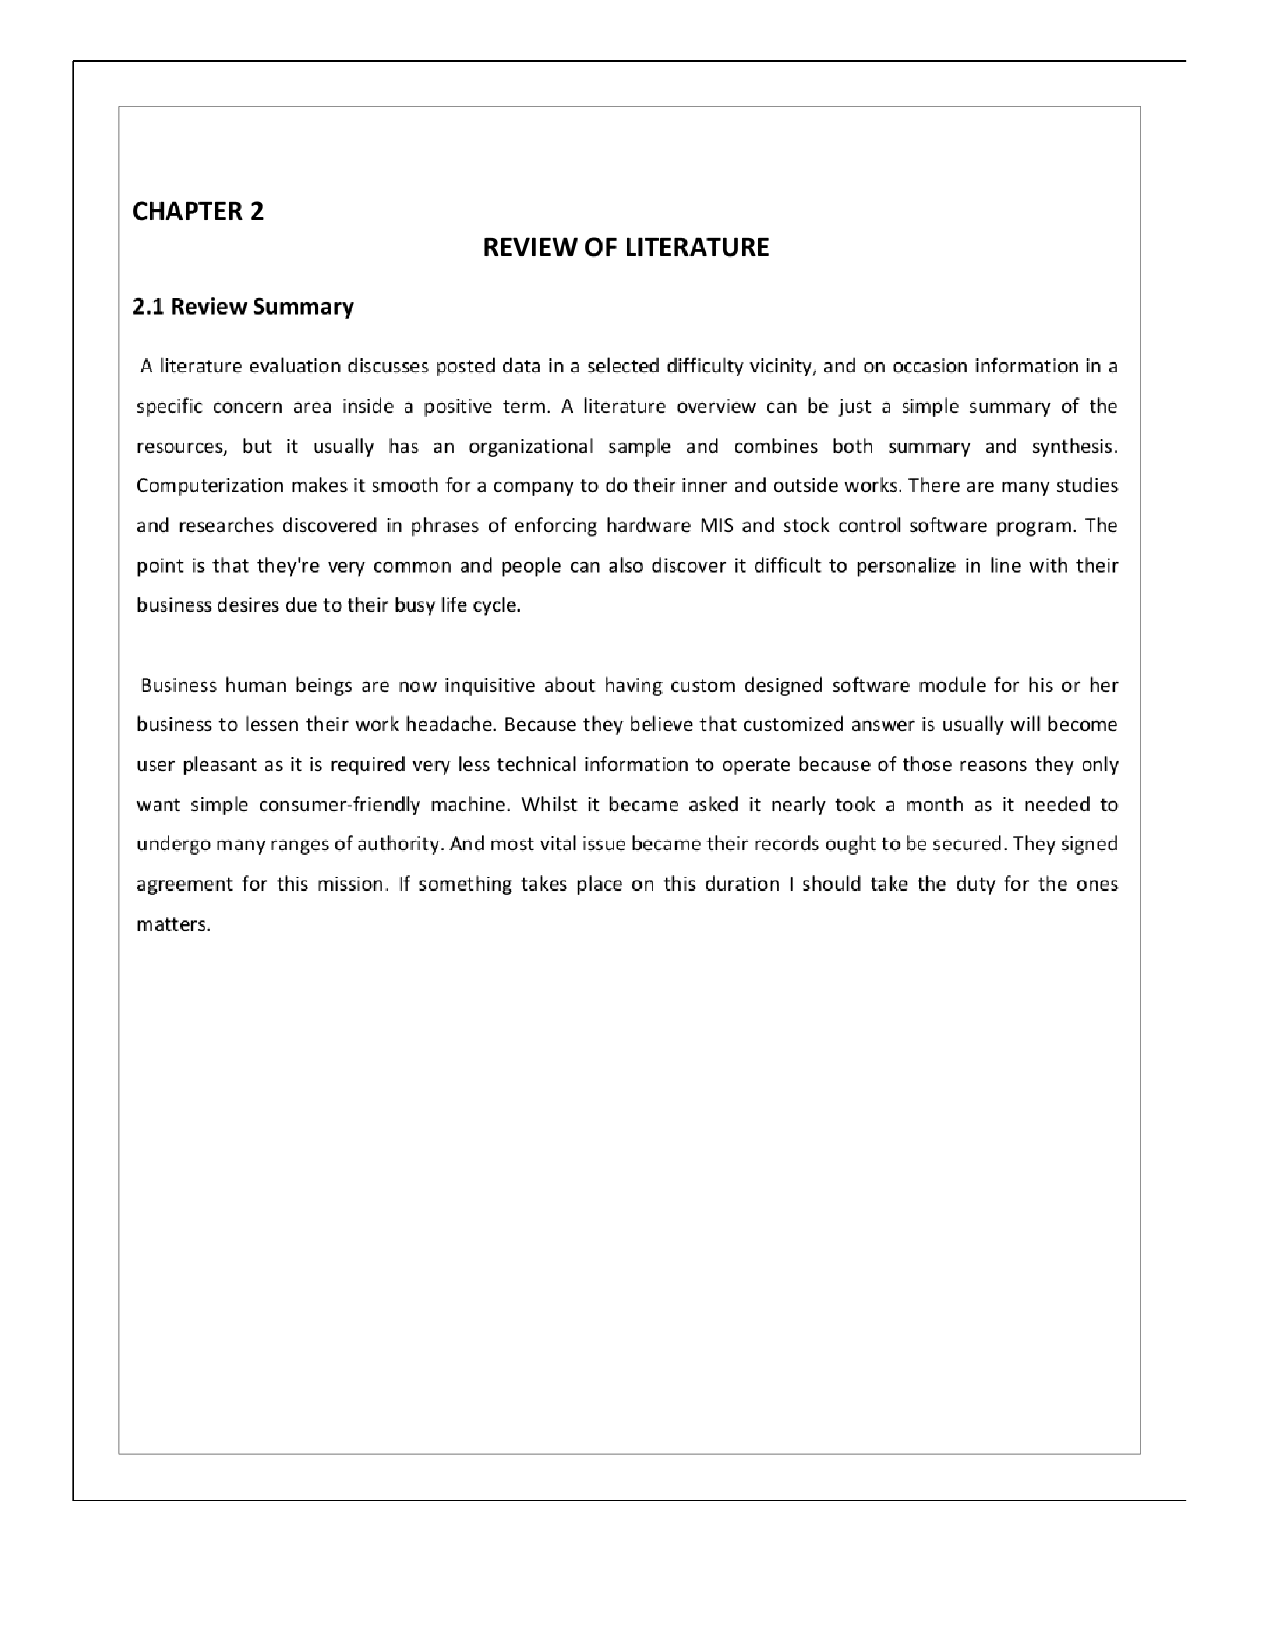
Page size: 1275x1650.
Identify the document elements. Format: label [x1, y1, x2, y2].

picture [72, 60, 1187, 1501]
